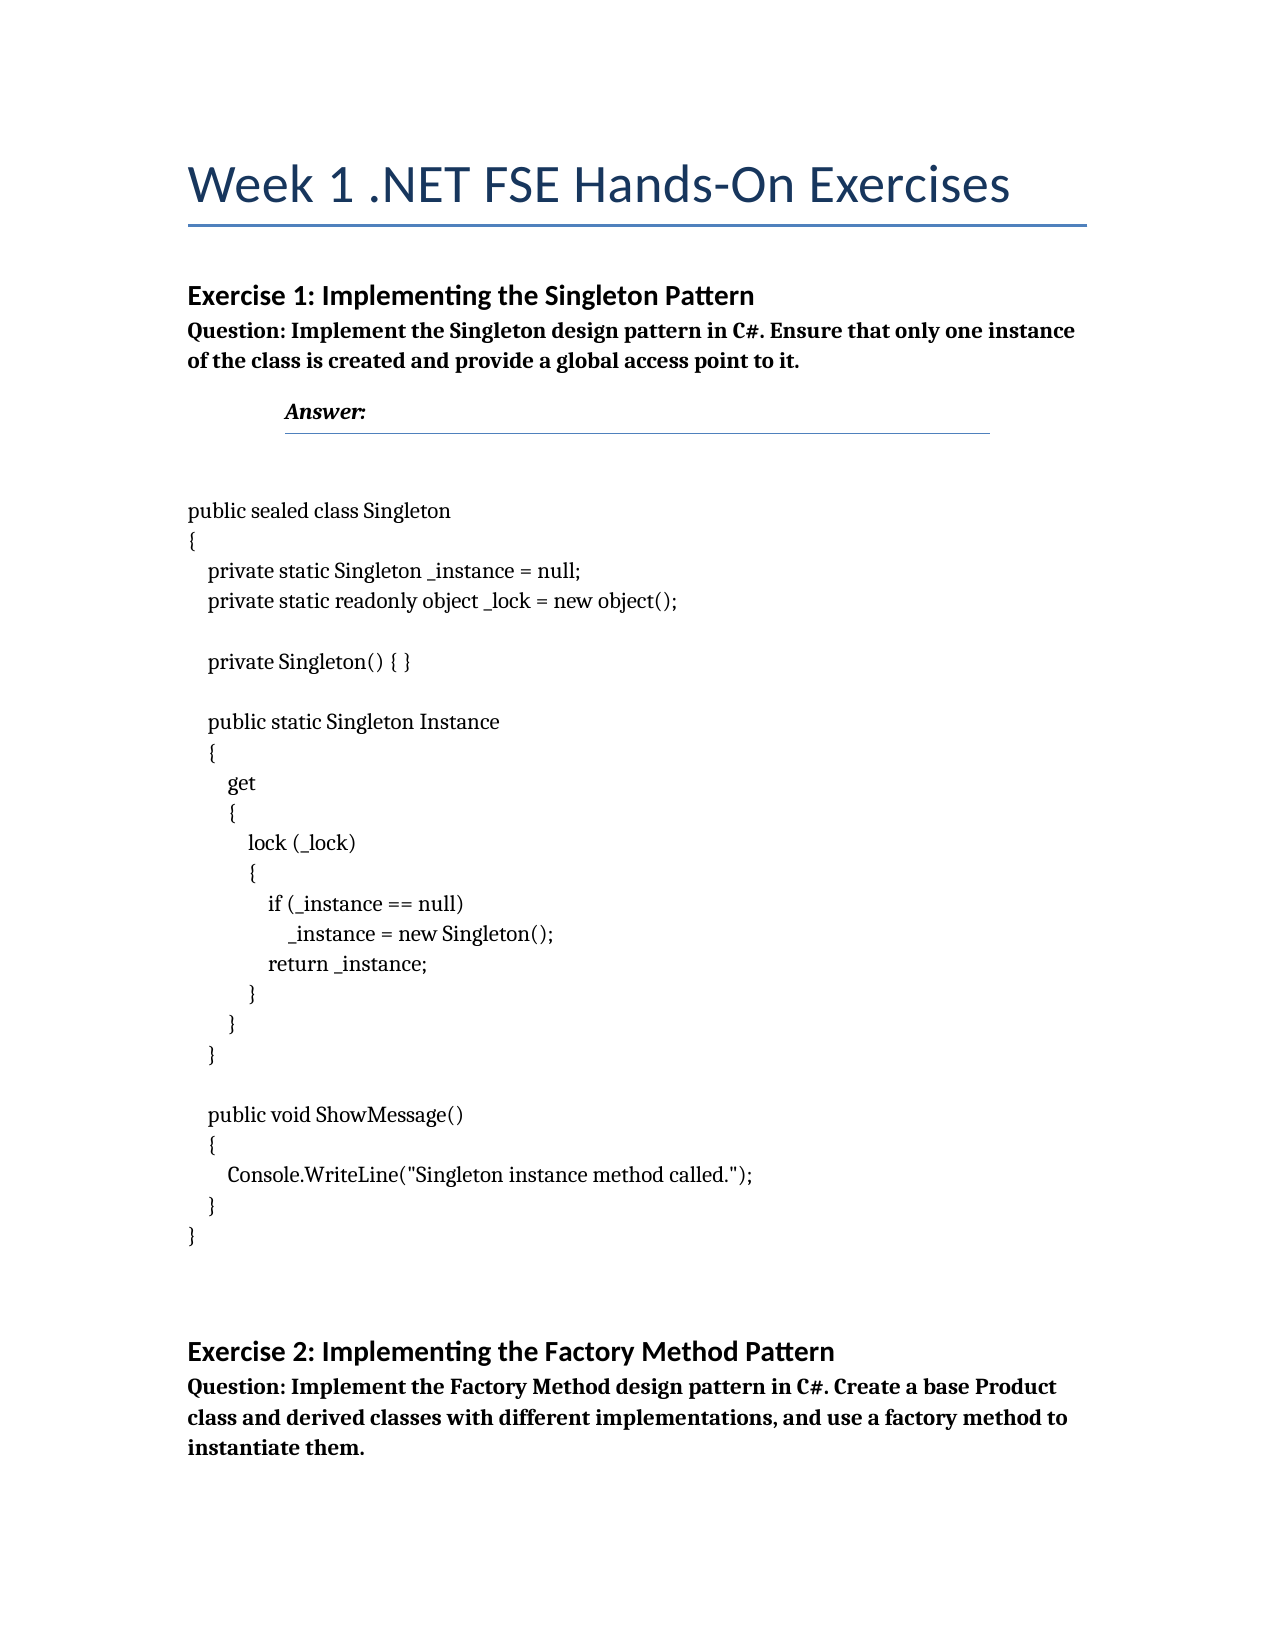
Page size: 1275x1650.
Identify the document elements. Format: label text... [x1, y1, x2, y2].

text Question: Implement the Factory Method design pattern in C#. Create a base Product class and derived classes with different implementations, and use a factory method to instantiate them. [187, 1374, 1087, 1461]
text Question: Implement the Singleton design pattern in C#. Ensure that only one instance of the class is created and provide a global access point to it. [187, 317, 1087, 374]
title Week 1 .NET FSE Hands-On Exercises [187, 150, 1087, 227]
subtitle Exercise 2: Implementing the Factory Method Pattern [187, 1333, 1087, 1369]
text Answer: [285, 399, 990, 433]
subtitle Exercise 1: Implementing the Singleton Pattern [187, 277, 1087, 312]
text public sealed class Singleton { private static Singleton _instance = null; private static readonly object _lock = new object(); private Singleton() { } public static Singleton Instance { get { lock (_lock) { if (_instance == null) _instance = new Singleton(); return _instance; } } } public void ShowMessage() { Console.WriteLine("Singleton instance method called."); } } [187, 467, 1087, 1279]
